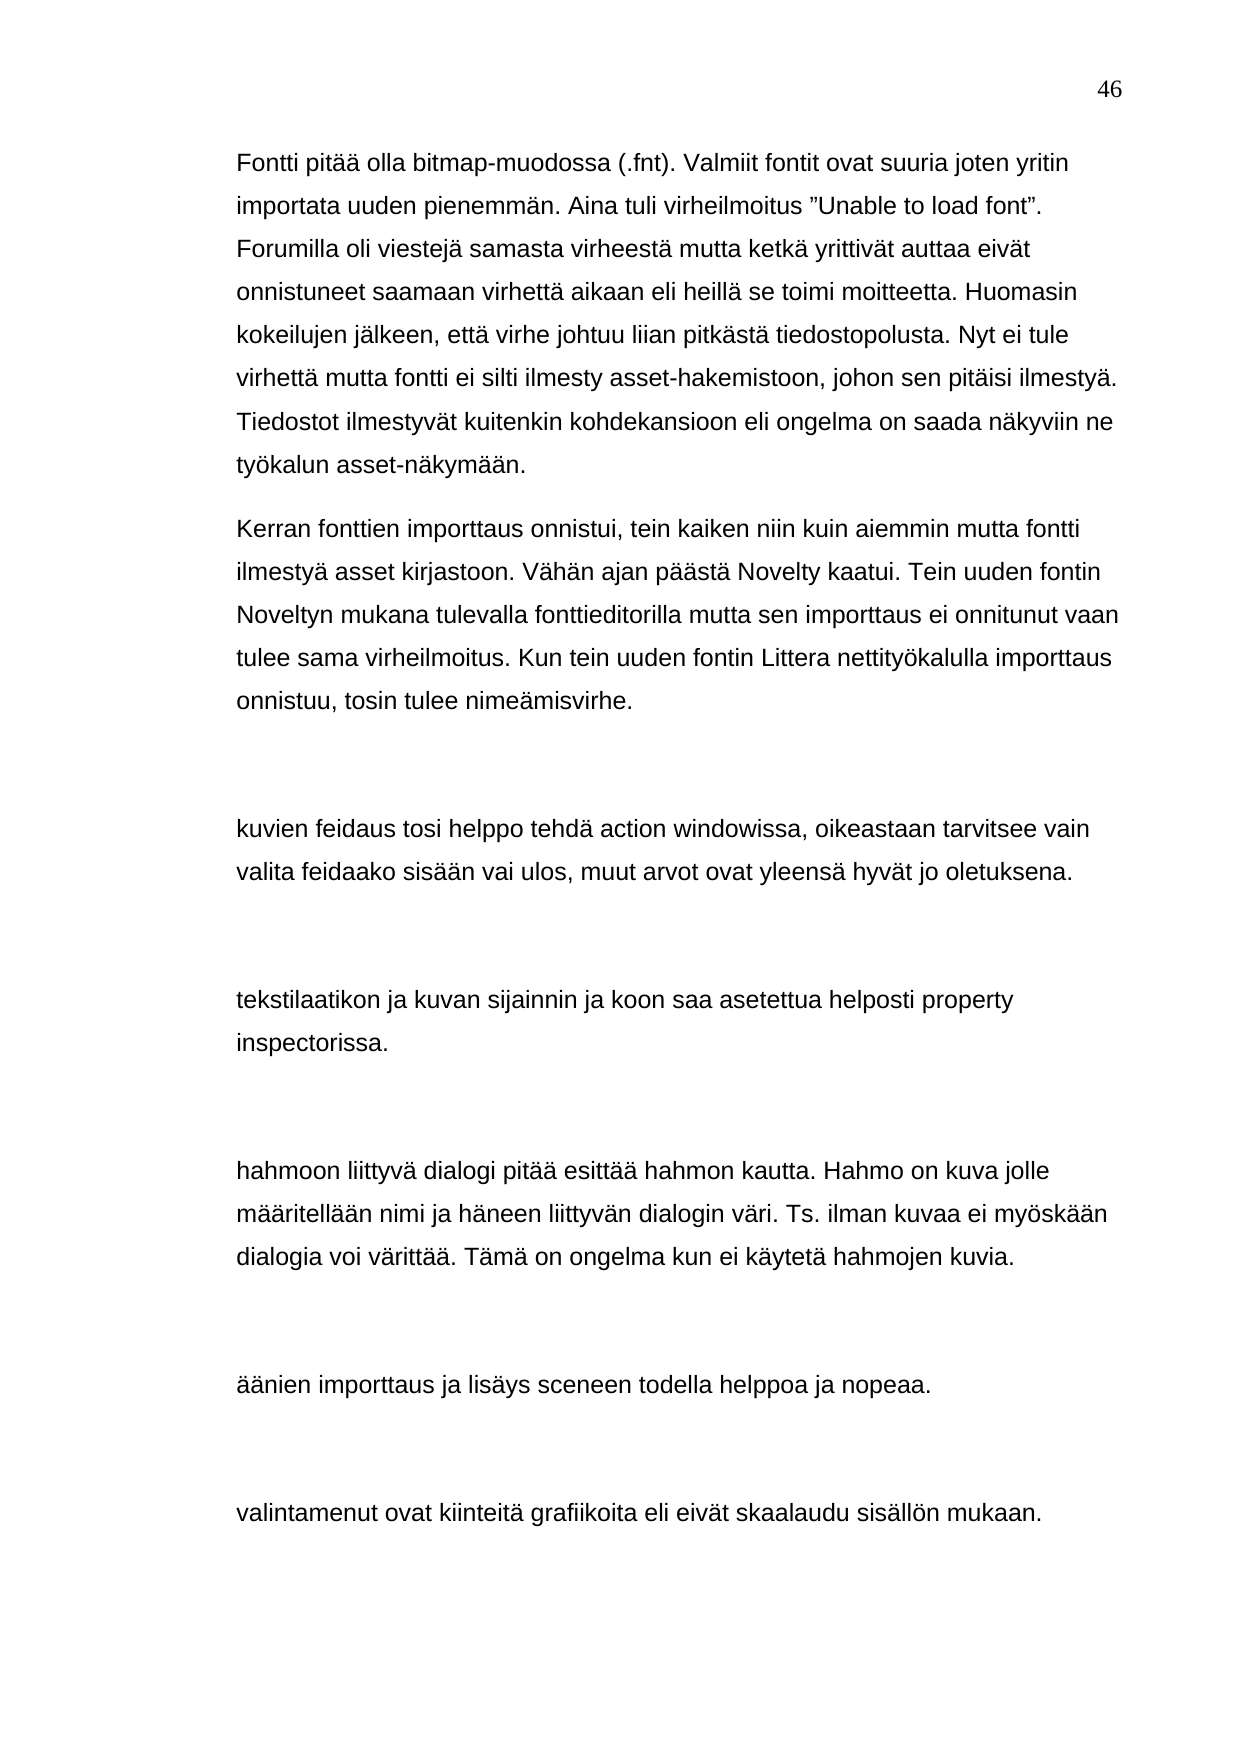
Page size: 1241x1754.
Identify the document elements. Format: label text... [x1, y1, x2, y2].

text valintamenut ovat kiinteitä grafiikoita eli eivät skaalaudu sisällön mukaan. [236, 1498, 1122, 1527]
text Kerran fonttien importtaus onnistui, tein kaiken niin kuin aiemmin mutta fontti ilmestyä asset kirjastoon. Vähän ajan päästä Novelty kaatui. Tein uuden fontin Noveltyn mukana tulevalla fonttieditorilla mutta sen importtaus ei onnitunut vaan tulee sama virheilmoitus. Kun tein uuden fontin Littera nettityökalulla importtaus onnistuu, tosin tulee nimeämisvirhe. [236, 513, 1122, 715]
text hahmoon liittyvä dialogi pitää esittää hahmon kautta. Hahmo on kuva jolle määritellään nimi ja häneen liittyvän dialogin väri. Ts. ilman kuvaa ei myöskään dialogia voi värittää. Tämä on ongelma kun ei käytetä hahmojen kuvia. [236, 1156, 1122, 1271]
text Fontti pitää olla bitmap-muodossa (.fnt). Valmiit fontit ovat suuria joten yritin importata uuden pienemmän. Aina tuli virheilmoitus ”Unable to load font”. Forumilla oli viestejä samasta virheestä mutta ketkä yrittivät auttaa eivät onnistuneet saamaan virhettä aikaan eli heillä se toimi moitteetta. Huomasin kokeilujen jälkeen, että virhe johtuu liian pitkästä tiedostopolusta. Nyt ei tule virhettä mutta fontti ei silti ilmesty asset-hakemistoon, johon sen pitäisi ilmestyä. Tiedostot ilmestyvät kuitenkin kohdekansioon eli ongelma on saada näkyviin ne työkalun asset-näkymään. [236, 148, 1122, 478]
text äänien importtaus ja lisäys sceneen todella helppoa ja nopeaa. [236, 1370, 1122, 1399]
text kuvien feidaus tosi helppo tehdä action windowissa, oikeastaan tarvitsee vain valita feidaako sisään vai ulos, muut arvot ovat yleensä hyvät jo oletuksena. [236, 814, 1122, 886]
text tekstilaatikon ja kuvan sijainnin ja koon saa asetettua helposti property inspectorissa. [236, 985, 1122, 1057]
